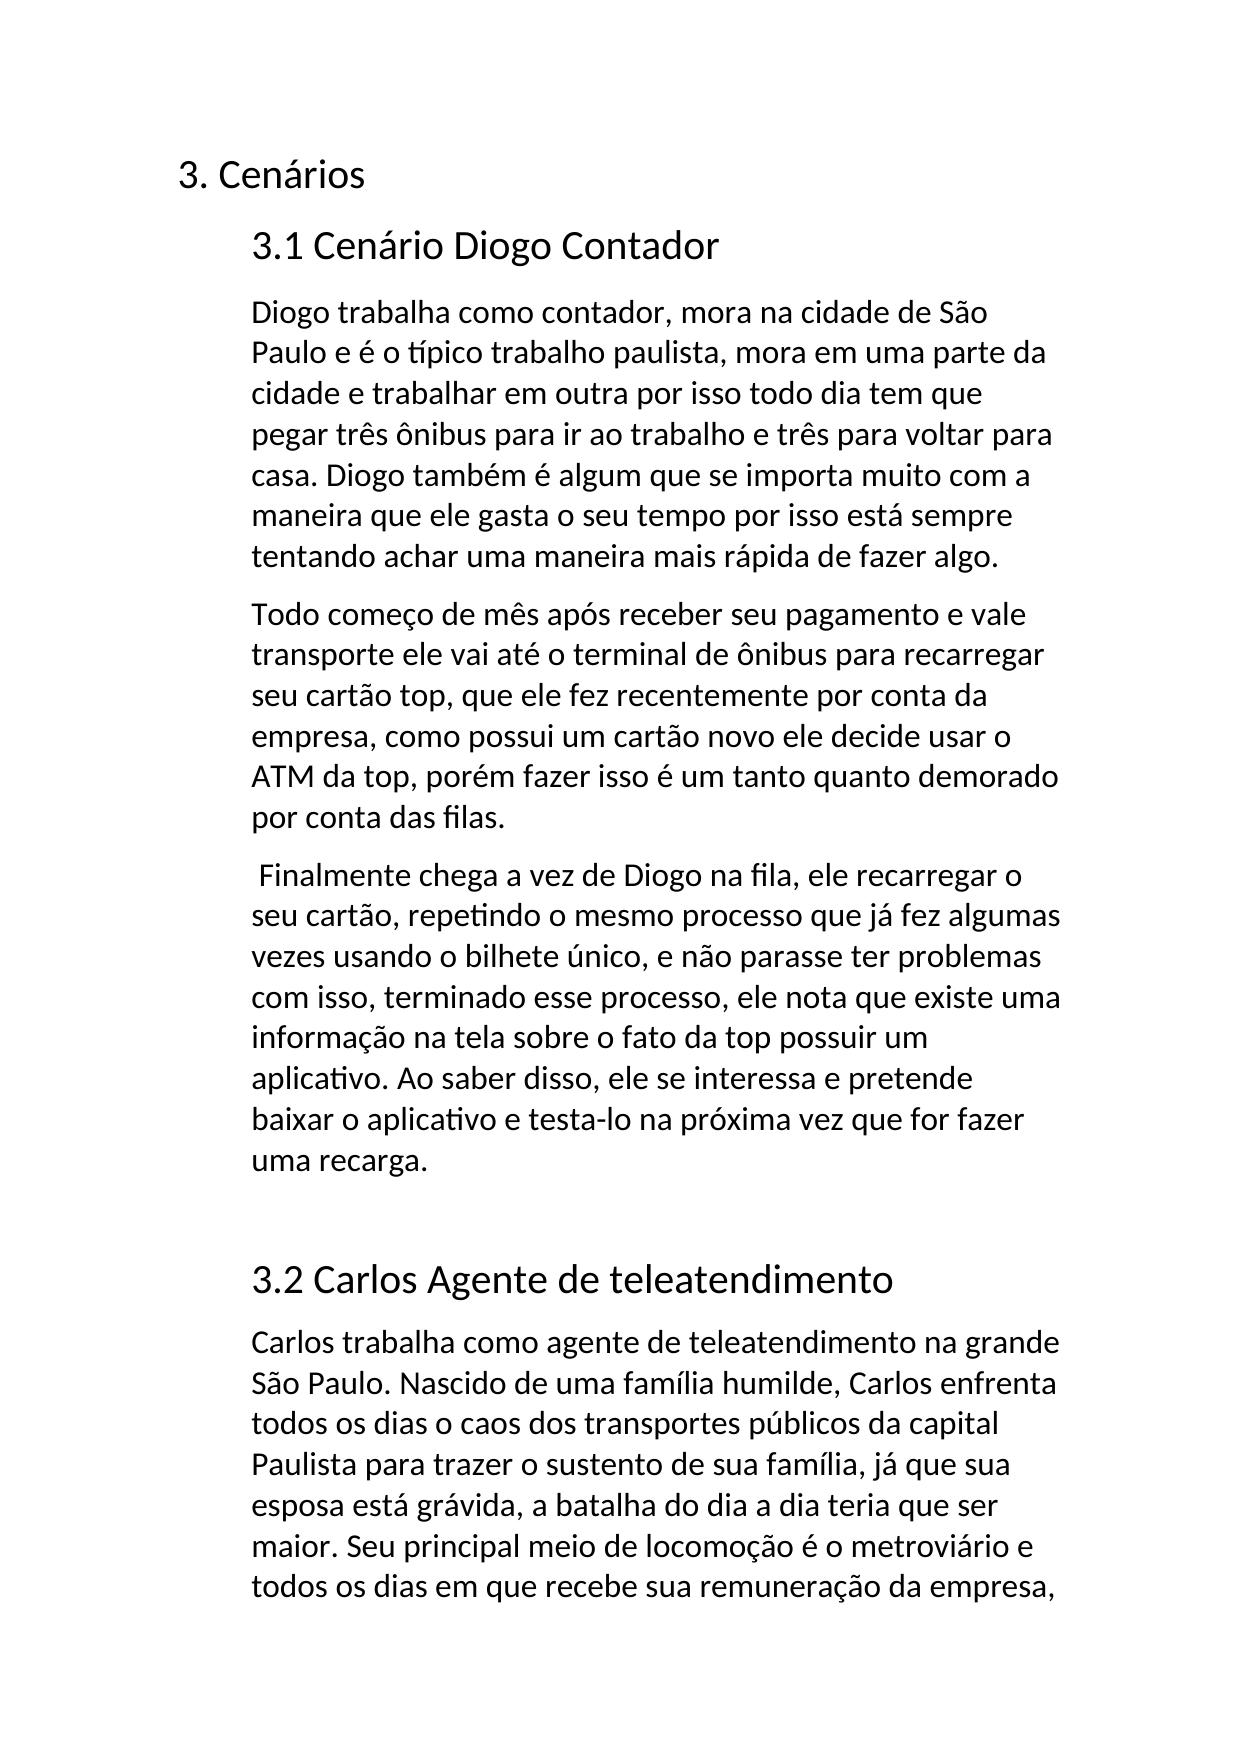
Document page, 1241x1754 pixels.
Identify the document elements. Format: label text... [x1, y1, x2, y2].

text Diogo trabalha como contador, mora na cidade de São Paulo e é o típico trabalho paulista, mora em uma parte da cidade e trabalhar em outra por isso todo dia tem que pegar três ônibus para ir ao trabalho e três para voltar para casa. Diogo também é algum que se importa muito com a maneira que ele gasta o seu tempo por isso está sempre tentando achar uma maneira mais rápida de fazer algo. [251, 291, 1063, 576]
text 3.1 Cenário Diogo Contador [177, 219, 1063, 270]
text 3.2 Carlos Agente de teleatendimento [177, 1253, 1063, 1304]
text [251, 1321, 1063, 1606]
text Finalmente chega a vez de Diogo na fila, ele recarregar o seu cartão, repetindo o mesmo processo que já fez algumas vezes usando o bilhete único, e não parasse ter problemas com isso, terminado esse processo, ele nota que existe uma informação na tela sobre o fato da top possuir um aplicativo. Ao saber disso, ele se interessa e pretende baixar o aplicativo e testa-lo na próxima vez que for fazer uma recarga. [251, 853, 1063, 1179]
text Todo começo de mês após receber seu pagamento e vale transporte ele vai até o terminal de ônibus para recarregar seu cartão top, que ele fez recentemente por conta da empresa, como possui um cartão novo ele decide usar o ATM da top, porém fazer isso é um tanto quanto demorado por conta das filas. [251, 592, 1063, 837]
text 3. Cenários [177, 148, 1063, 198]
